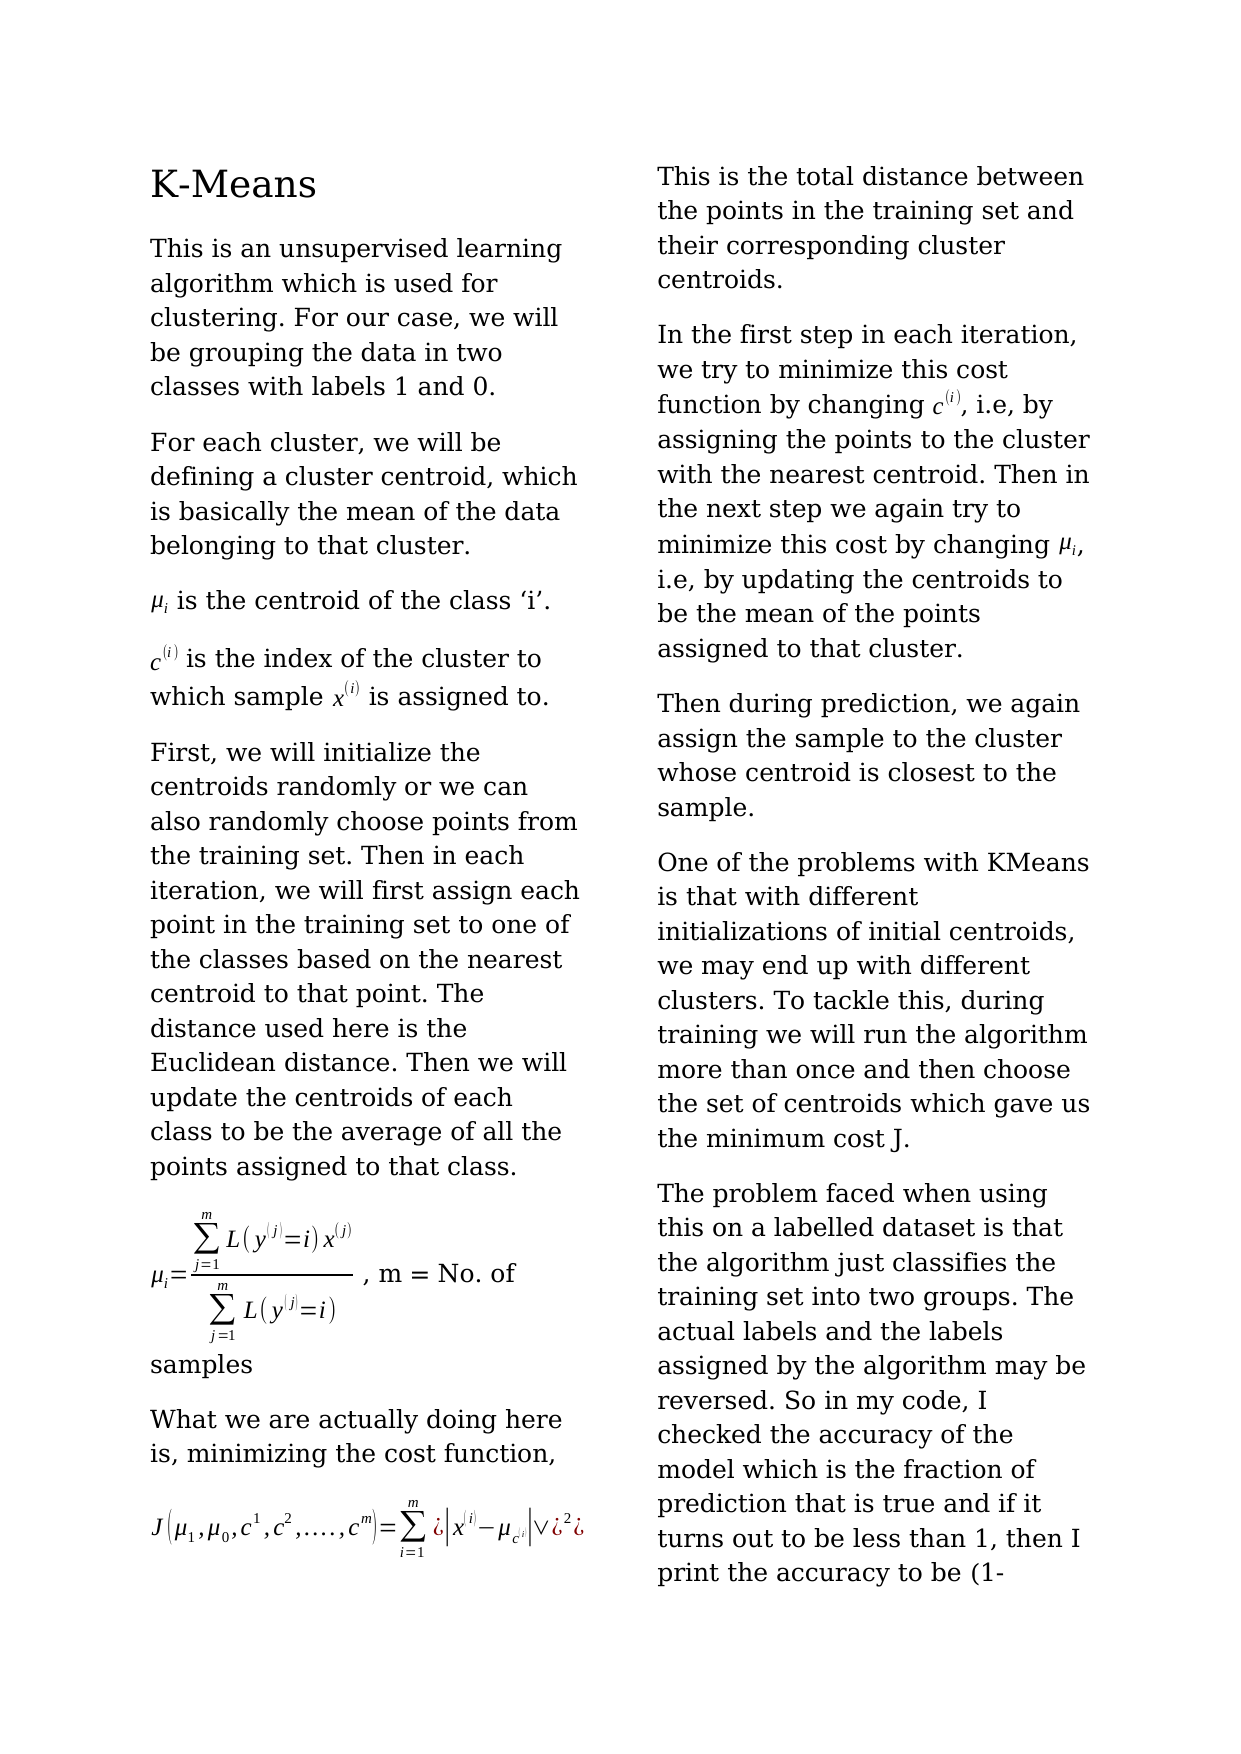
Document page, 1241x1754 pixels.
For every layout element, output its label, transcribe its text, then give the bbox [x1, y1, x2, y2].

text One of the problems with KMeans is that with different initializations of initial centroids, we may end up with different clusters. To tackle this, during training we will run the algorithm more than once and then choose the set of centroids which gave us the minimum cost J. [657, 846, 1090, 1152]
text Then during prediction, we again assign the sample to the cluster whose centroid is closest to the sample. [657, 688, 1090, 821]
text , m = No. of samples [150, 1206, 583, 1378]
text For each cluster, we will be defining a cluster centroid, which is basically the mean of the data belonging to that cluster. [150, 426, 583, 559]
text In the first step in each iteration, we try to minimize this cost function by changing , i.e, by assigning the points to the cluster with the nearest centroid. Then in the next step we again try to minimize this cost by changing , i.e, by updating the centroids to be the mean of the points assigned to that cluster. [657, 319, 1090, 662]
text is the centroid of the class ‘i’. [150, 585, 583, 617]
text is the index of the cluster to which sample is assigned to. [150, 643, 583, 711]
text First, we will initialize the centroids randomly or we can also randomly choose points from the training set. Then in each iteration, we will first assign each point in the training set to one of the classes based on the nearest centroid to that point. The distance used here is the Euclidean distance. Then we will update the centroids of each class to be the average of all the points assigned to that class. [150, 736, 583, 1180]
text This is the total distance between the points in the training set and their corresponding cluster centroids. [657, 160, 1090, 294]
text K-Means [150, 160, 583, 205]
text This is an unsupervised learning algorithm which is used for clustering. For our case, we will be grouping the data in two classes with labels 1 and 0. [150, 233, 583, 401]
text What we are actually doing here is, minimizing the cost function, [150, 1404, 583, 1468]
